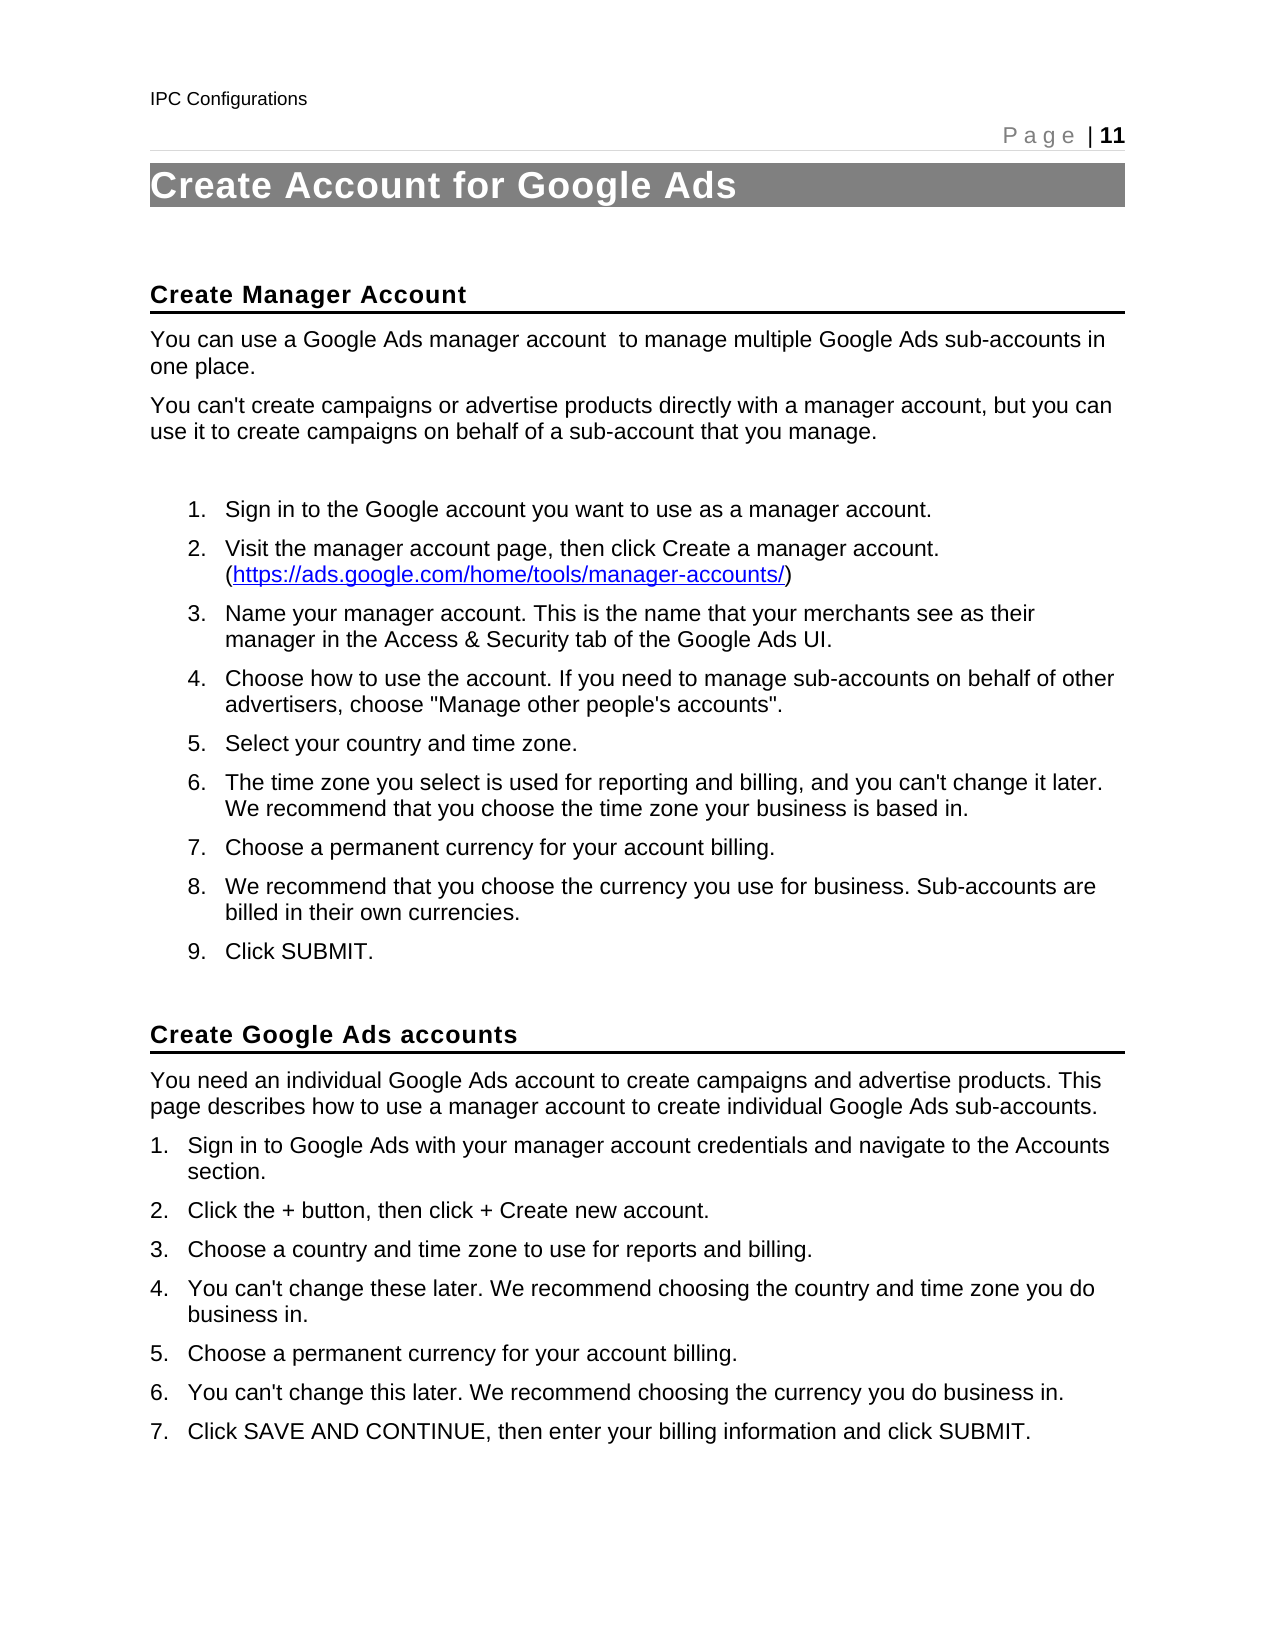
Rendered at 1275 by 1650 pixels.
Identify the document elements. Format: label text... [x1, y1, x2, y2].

list Select your country and time zone. [187, 730, 1125, 756]
list Choose how to use the account. If you need to manage sub-accounts on behalf of other advertisers, choose "Manage other people's accounts". [187, 665, 1125, 718]
text You need an individual Google Ads account to create campaigns and advertise products. This page describes how to use a manager account to create individual Google Ads sub-accounts. [150, 1067, 1125, 1119]
list You can't change this later. We recommend choosing the currency you do business in. [150, 1379, 1125, 1405]
list Sign in to the Google account you want to use as a manager account. [187, 496, 1125, 522]
list The time zone you select is used for reporting and billing, and you can't change it later. We recommend that you choose the time zone your business is based in. [187, 769, 1125, 822]
list Sign in to Google Ads with your manager account credentials and navigate to the Accounts section. [150, 1132, 1125, 1184]
subtitle Create Google Ads accounts [150, 1020, 1125, 1051]
list Choose a permanent currency for your account billing. [187, 834, 1125, 861]
list Click the + button, then click + Create new account. [150, 1197, 1125, 1223]
list Click SUBMIT. [187, 938, 1125, 964]
subtitle Create Manager Account [150, 280, 1125, 311]
list Name your manager account. This is the name that your merchants see as their manager in the Access & Security tab of the Google Ads UI. [187, 600, 1125, 652]
list You can't change these later. We recommend choosing the country and time zone you do business in. [150, 1275, 1125, 1327]
list Choose a permanent currency for your account billing. [150, 1340, 1125, 1366]
list Visit the manager account page, then click Create a manager account. (https://ads.google.com/home/tools/manager-accounts/) [187, 534, 1125, 587]
subtitle Create Account for Google Ads [150, 163, 1125, 207]
text You can't create campaigns or advertise products directly with a manager account, but you can use it to create campaigns on behalf of a sub-account that you manage. [150, 392, 1125, 444]
list We recommend that you choose the currency you use for business. Sub-accounts are billed in their own currencies. [187, 873, 1125, 926]
list Choose a country and time zone to use for reports and billing. [150, 1236, 1125, 1262]
list Click SAVE AND CONTINUE, then enter your billing information and click SUBMIT. [150, 1418, 1125, 1444]
text You can use a Google Ads manager account to manage multiple Google Ads sub-accounts in one place. [150, 326, 1125, 379]
